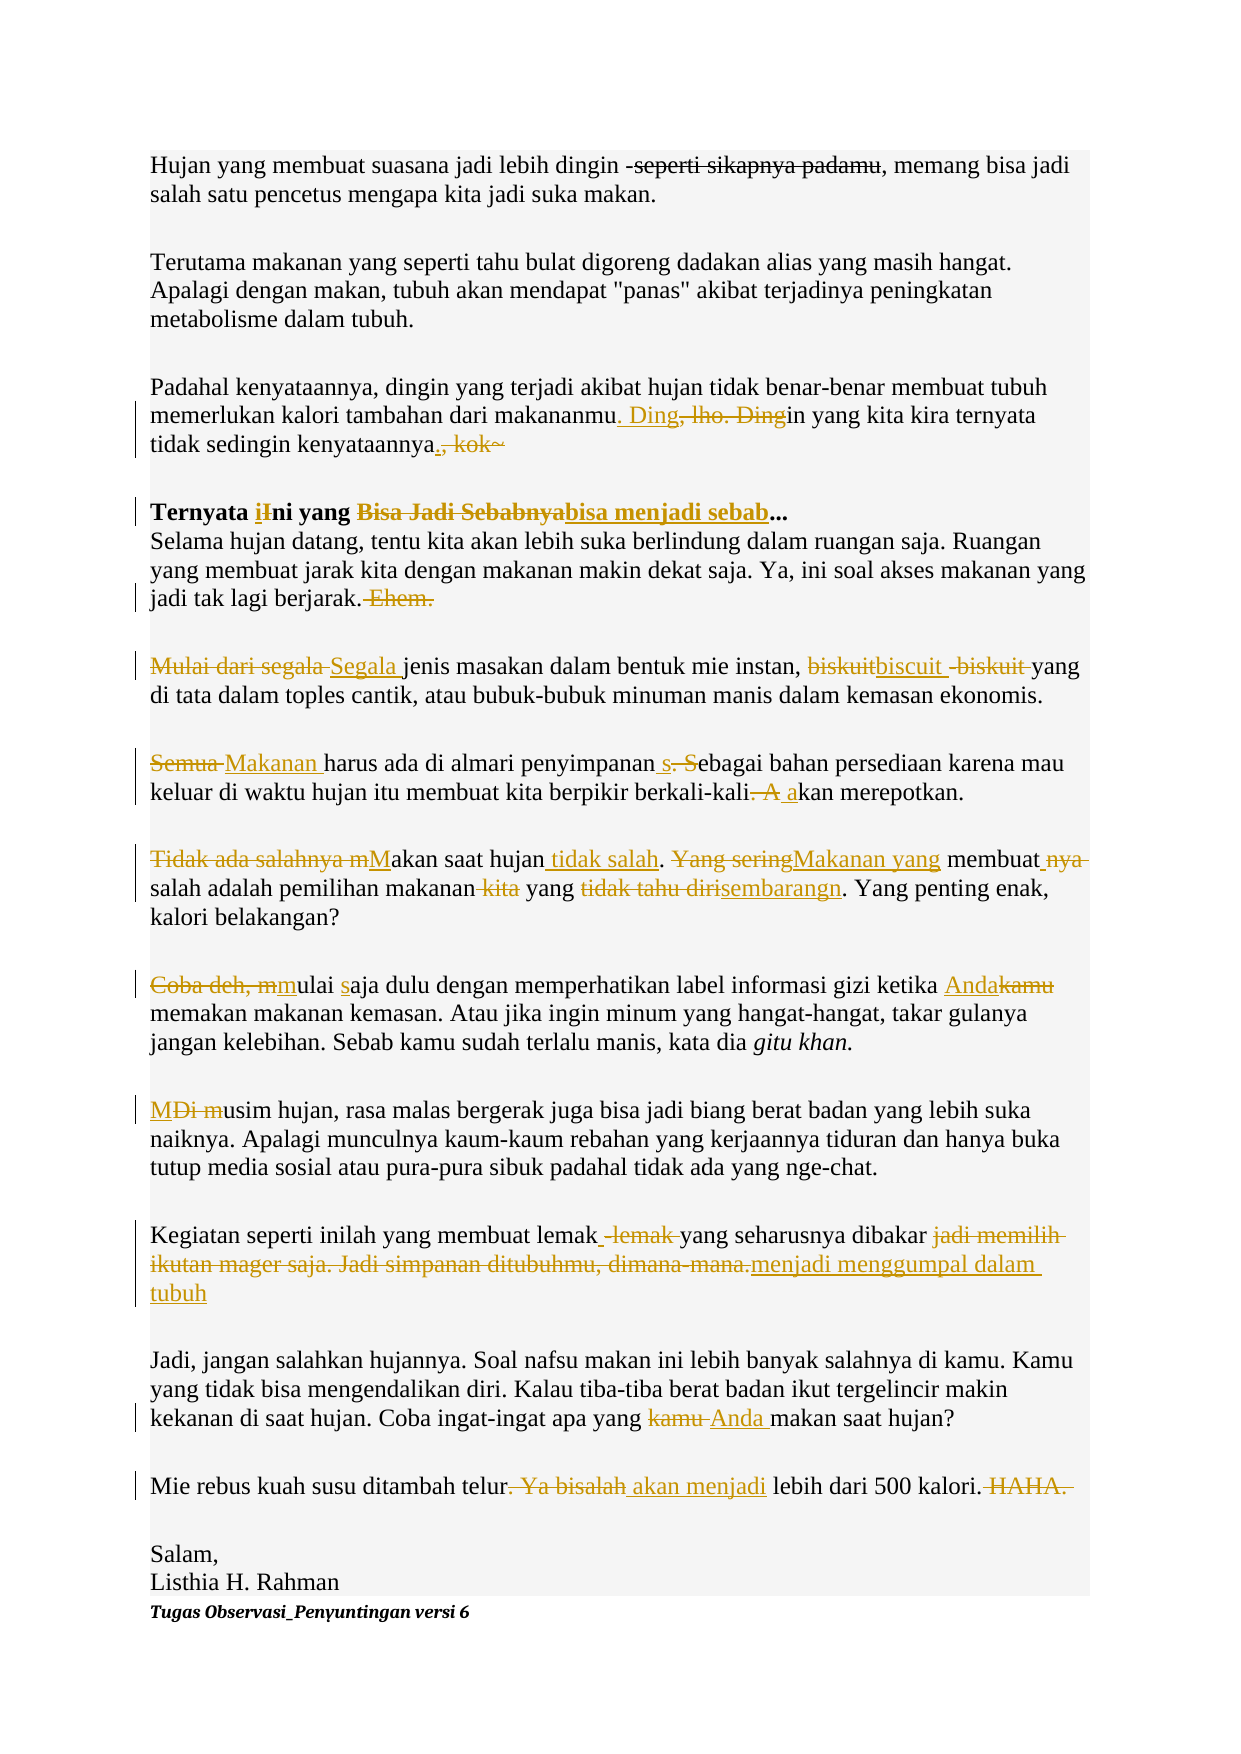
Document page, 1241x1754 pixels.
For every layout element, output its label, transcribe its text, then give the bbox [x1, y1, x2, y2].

text Jadi, jangan salahkan hujannya. Soal nafsu makan ini lebih banyak salahnya di kamu. Kamu yang tidak bisa mengendalikan diri. Kalau tiba-tiba berat badan ikut tergelincir makin kekanan di saat hujan. Coba ingat-ingat apa yang makan saat hujan? [150, 1346, 1090, 1432]
text Terutama makanan yang seperti tahu bulat digoreng dadakan alias yang masih hangat. Apalagi dengan makan, tubuh akan mendapat "panas" akibat terjadinya peningkatan metabolisme dalam tubuh. [150, 247, 1090, 333]
text Hujan yang membuat suasana jadi lebih dingin -seperti sikapnya padamu, memang bisa jadi salah satu pencetus mengapa kita jadi suka makan. [150, 150, 1090, 207]
text Padahal kenyataannya, dingin yang terjadi akibat hujan tidak benar-benar membuat tubuh memerlukan kalori tambahan dari makananmuin yang kita kira ternyata tidak sedingin kenyataannya [150, 372, 1090, 458]
text jenis masakan dalam bentuk mie instan, yang di tata dalam toples cantik, atau bubuk-bubuk minuman manis dalam kemasan ekonomis. [150, 651, 1090, 709]
text Ternyata ni yang ... Selama hujan datang, tentu kita akan lebih suka berlindung dalam ruangan saja. Ruangan yang membuat jarak kita dengan makanan makin dekat saja. Ya, ini soal akses makanan yang jadi tak lagi berjarak. [150, 497, 1090, 612]
text Salam, Listhia H. Rahman [150, 1539, 1090, 1596]
text Mie rebus kuah susu ditambah telur lebih dari 500 kalori. [150, 1471, 1090, 1500]
text akan saat hujan. membuatsalah adalah pemilihan makanan yang . Yang penting enak, kalori belakangan? [150, 844, 1090, 931]
text usim hujan, rasa malas bergerak juga bisa jadi biang berat badan yang lebih suka naiknya. Apalagi munculnya kaum-kaum rebahan yang kerjaannya tiduran dan hanya buka tutup media sosial atau pura-pura sibuk padahal tidak ada yang nge-chat. [150, 1095, 1090, 1181]
text harus ada di almari penyimpananebagai bahan persediaan karena mau keluar di waktu hujan itu membuat kita berpikir berkali-kalikan merepotkan. [150, 748, 1090, 805]
text Kegiatan seperti inilah yang membuat lemakyang seharusnya dibakar [150, 1220, 1090, 1307]
text ulai aja dulu dengan memperhatikan label informasi gizi ketika memakan makanan kemasan. Atau jika ingin minum yang hangat-hangat, takar gulanya jangan kelebihan. Sebab kamu sudah terlalu manis, kata dia gitu khan. [150, 970, 1090, 1056]
